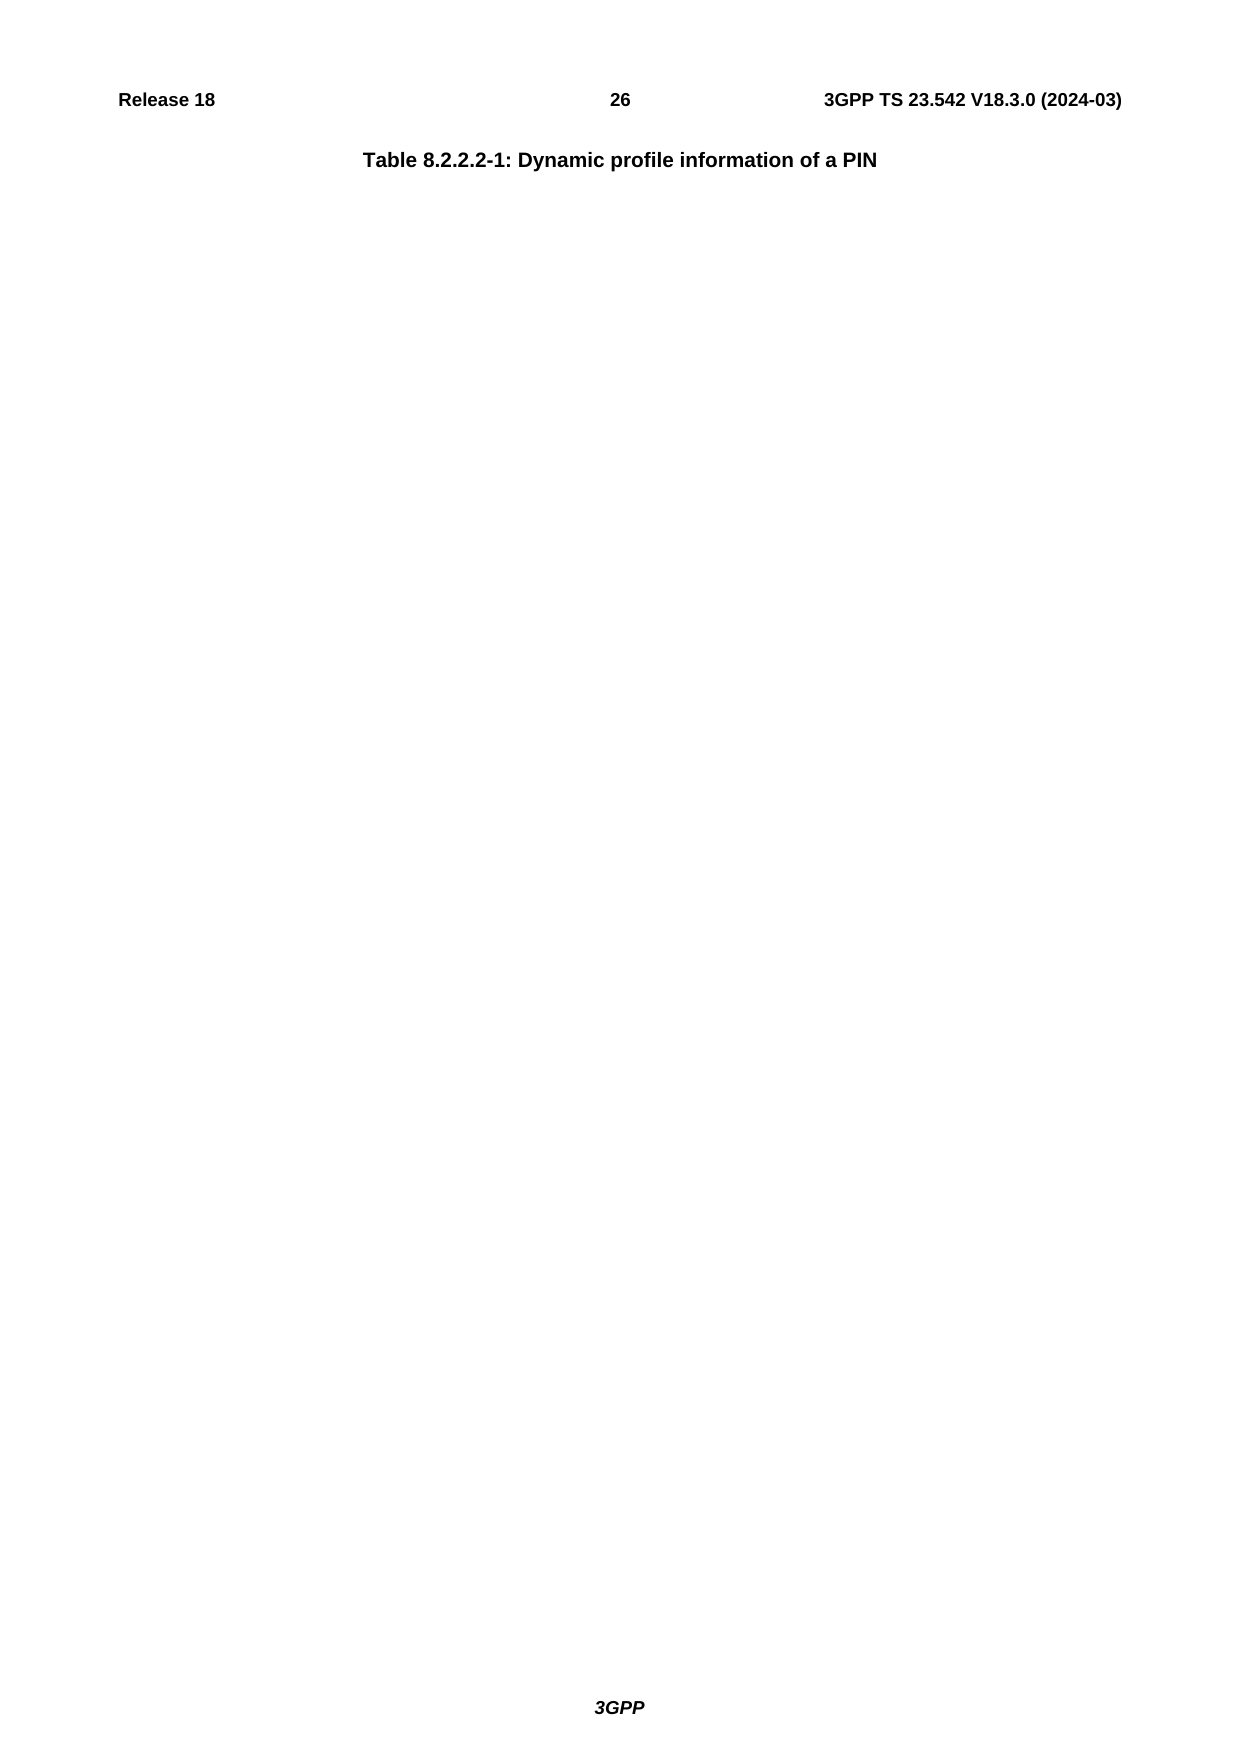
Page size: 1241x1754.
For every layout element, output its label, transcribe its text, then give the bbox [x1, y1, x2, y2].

text Table 8.2.2.2-1: Dynamic profile information of a PIN [118, 147, 1122, 171]
